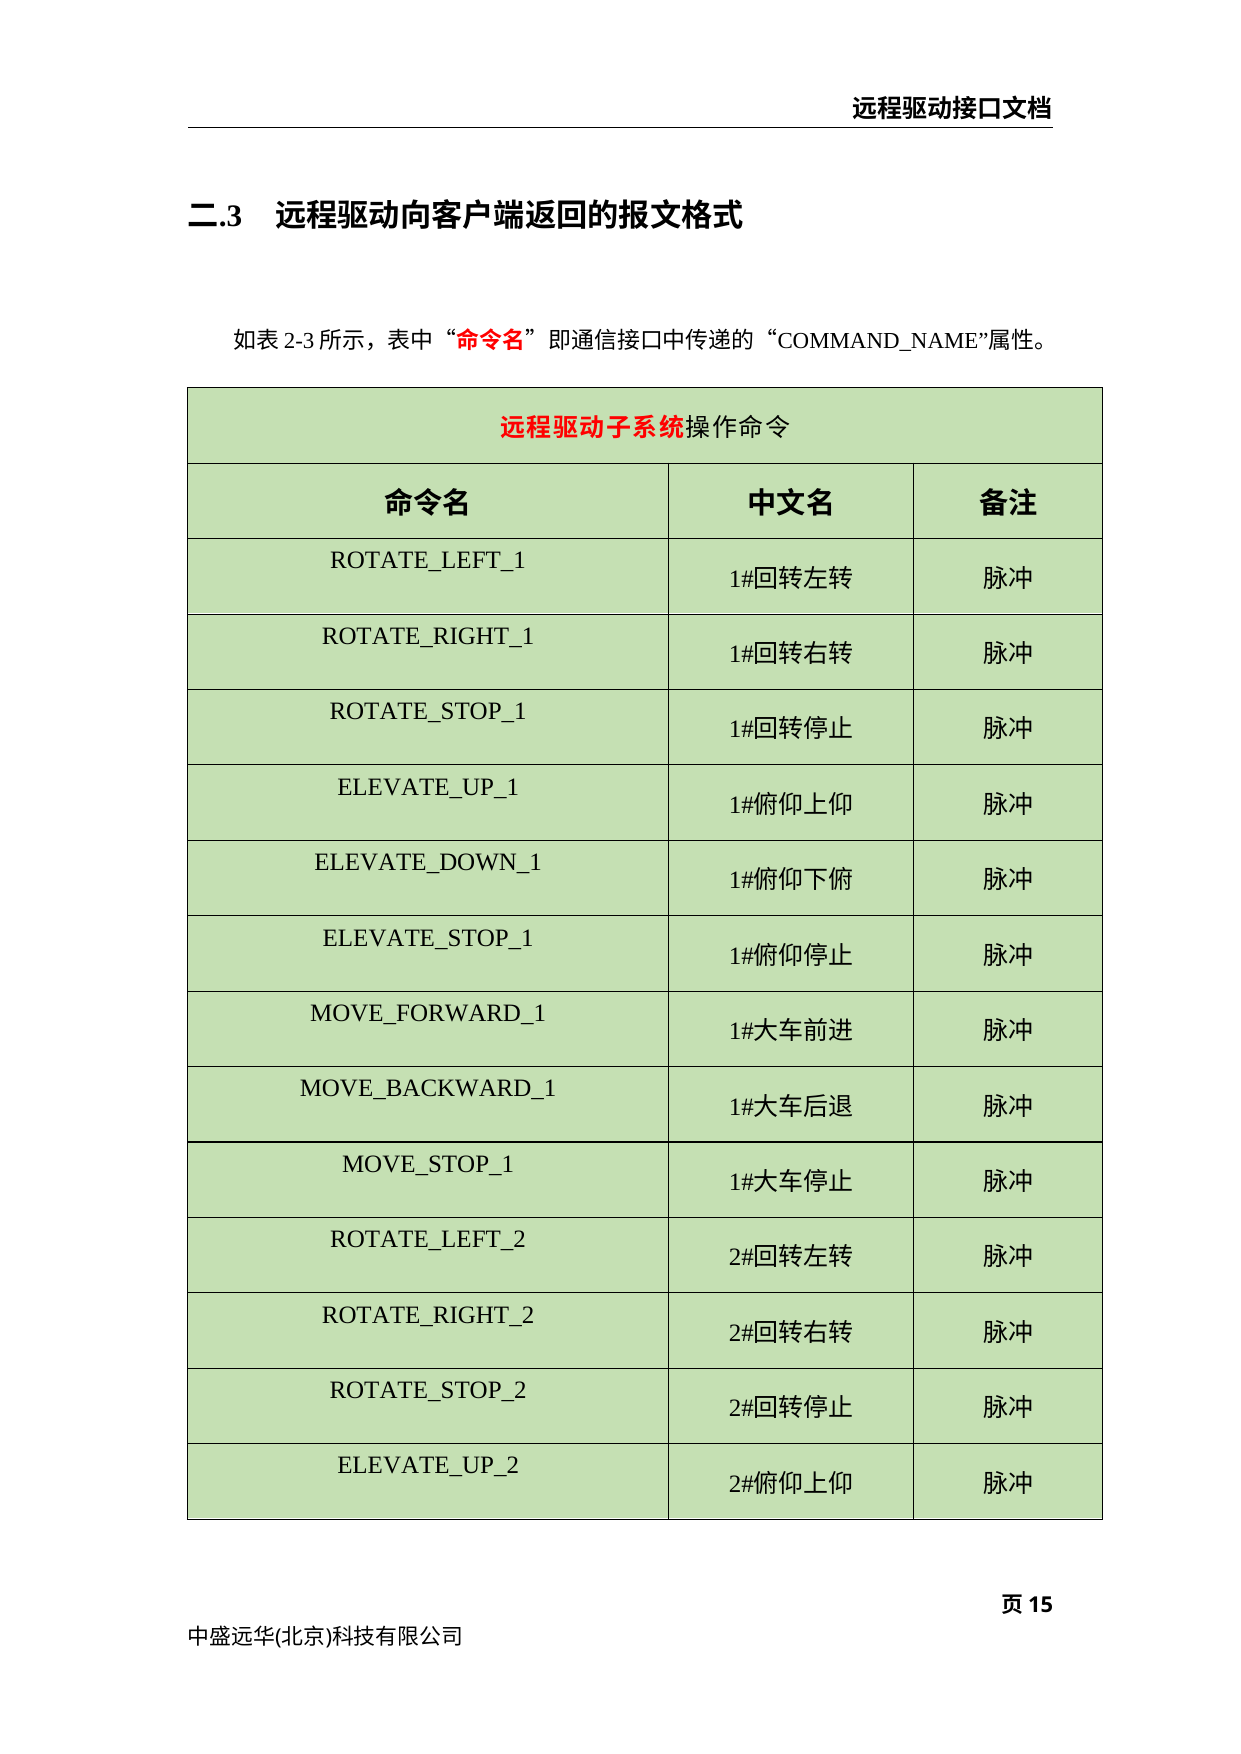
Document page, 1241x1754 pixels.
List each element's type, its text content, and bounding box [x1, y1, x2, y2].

table_cell 脉冲 [914, 841, 1102, 915]
table_cell ROTATE_RIGHT_2 [188, 1293, 668, 1368]
table_cell 备注 [914, 464, 1102, 538]
text 如表2-3所示，表中“命令名”即通信接口中传递的“COMMAND_NAME”属性。 [187, 306, 1053, 371]
table_cell 2#回转停止 [669, 1369, 913, 1443]
table_cell 1#大车停止 [669, 1143, 913, 1217]
table_cell 2#回转左转 [669, 1218, 913, 1292]
table_cell 命令名 [188, 464, 668, 538]
table_cell 脉冲 [914, 1218, 1102, 1292]
table_cell 1#回转右转 [669, 615, 913, 689]
table_cell 脉冲 [914, 765, 1102, 840]
table_cell ROTATE_RIGHT_1 [188, 615, 668, 689]
table_cell MOVE_STOP_1 [188, 1143, 668, 1217]
table_cell 2#回转右转 [669, 1293, 913, 1368]
table_cell 脉冲 [914, 615, 1102, 689]
table_cell 中文名 [669, 464, 913, 538]
table_cell ELEVATE_UP_1 [188, 765, 668, 840]
table_cell ROTATE_STOP_2 [188, 1369, 668, 1443]
table_cell 1#回转停止 [669, 690, 913, 764]
table_cell 脉冲 [914, 992, 1102, 1066]
table_cell 1#回转左转 [669, 539, 913, 613]
table_cell 脉冲 [914, 1067, 1102, 1141]
table_cell 2#俯仰上仰 [669, 1444, 913, 1518]
text 远程驱动向客户端返回的报文格式 [187, 181, 1053, 246]
table_cell 1#俯仰停止 [669, 916, 913, 991]
table_cell ELEVATE_STOP_1 [188, 916, 668, 991]
table_cell 脉冲 [914, 1143, 1102, 1217]
table_cell ELEVATE_UP_2 [188, 1444, 668, 1518]
table_cell 1#大车前进 [669, 992, 913, 1066]
table_cell MOVE_FORWARD_1 [188, 992, 668, 1066]
table_cell 脉冲 [914, 690, 1102, 764]
table_cell 1#大车后退 [669, 1067, 913, 1141]
table_cell 脉冲 [914, 916, 1102, 991]
table_cell 1#俯仰上仰 [669, 765, 913, 840]
table_header 远程驱动子系统操作命令 [188, 388, 1102, 463]
table_cell 1#俯仰下俯 [669, 841, 913, 915]
table_cell MOVE_BACKWARD_1 [188, 1067, 668, 1141]
table_cell ROTATE_LEFT_1 [188, 539, 668, 613]
table_cell ROTATE_LEFT_2 [188, 1218, 668, 1292]
table_cell 脉冲 [914, 1293, 1102, 1368]
table_cell ROTATE_STOP_1 [188, 690, 668, 764]
table_cell ELEVATE_DOWN_1 [188, 841, 668, 915]
table_cell 脉冲 [914, 539, 1102, 613]
table_cell 脉冲 [914, 1444, 1102, 1518]
table_cell 脉冲 [914, 1369, 1102, 1443]
